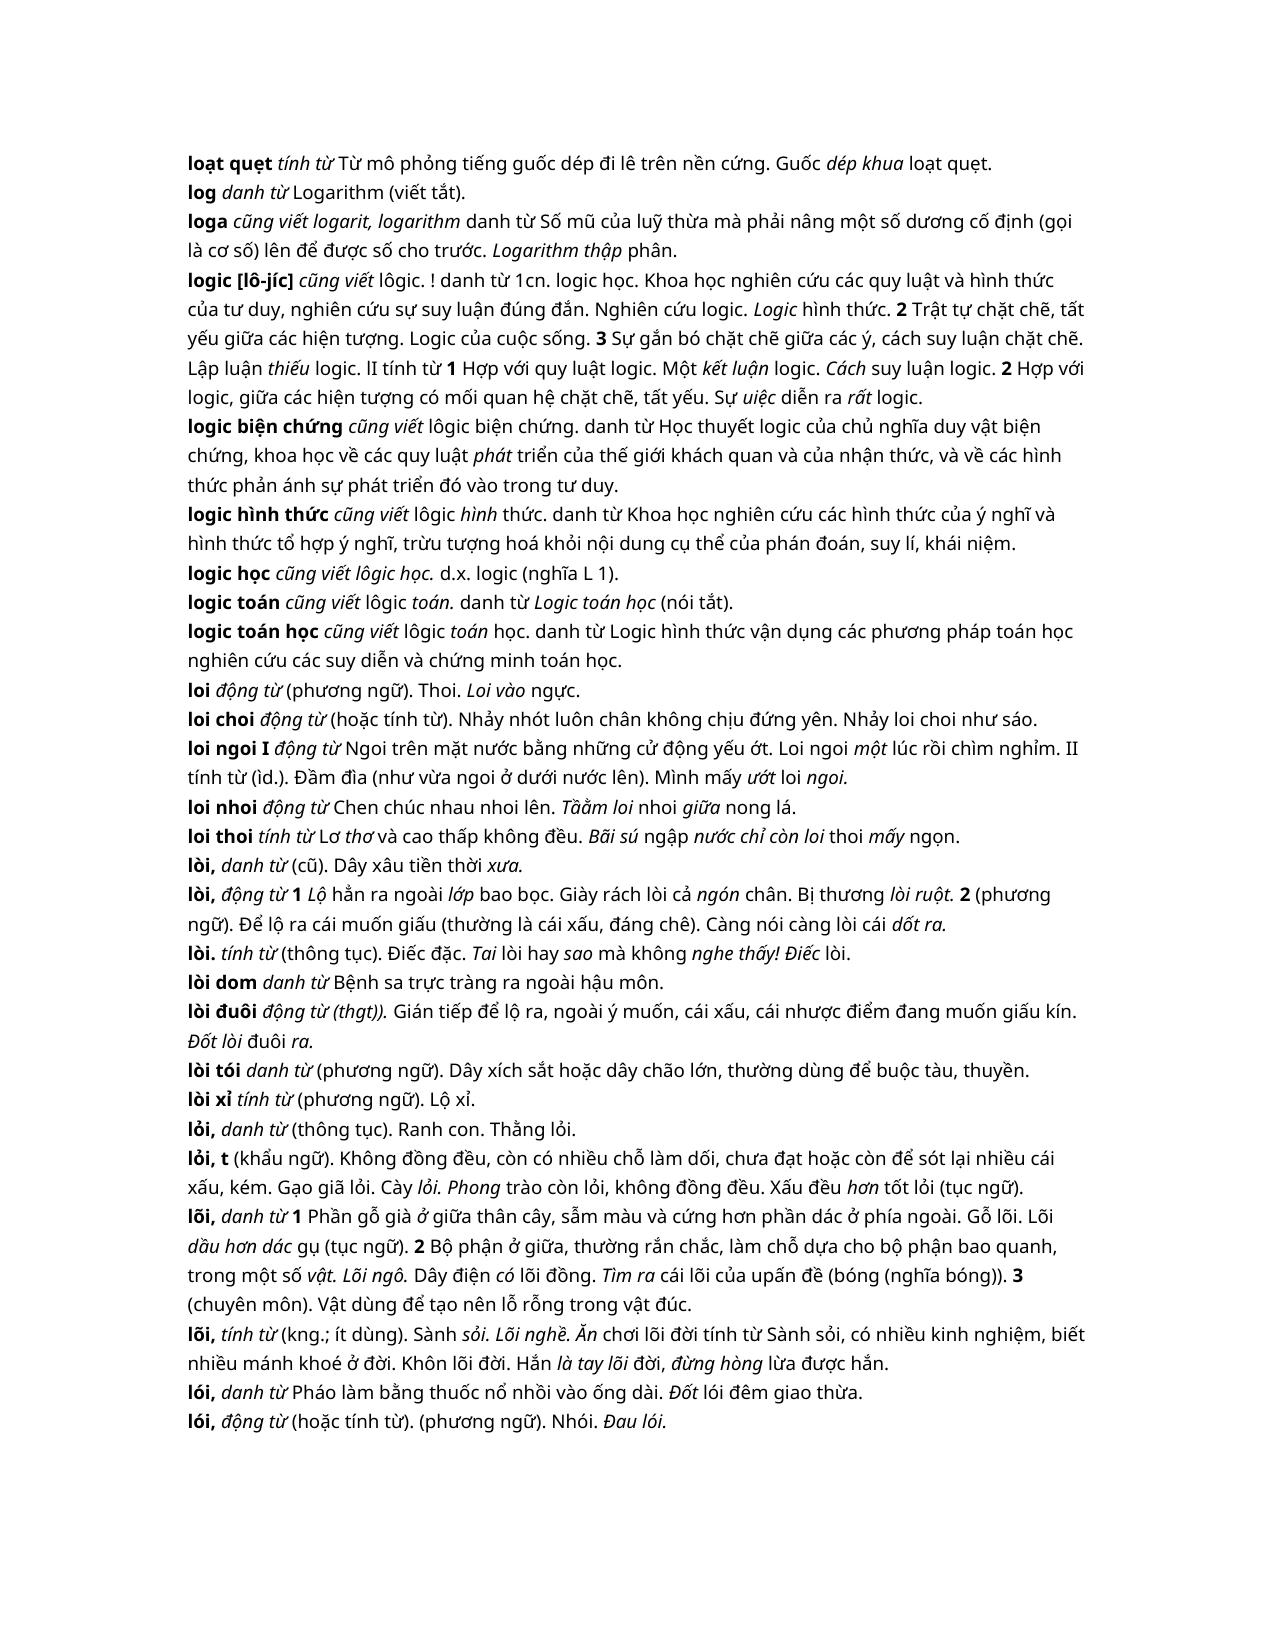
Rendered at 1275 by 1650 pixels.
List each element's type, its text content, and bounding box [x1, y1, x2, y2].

text loat xoạt tính từ (cũ). Loạt soạt. loay hoay động từ Thử đi thử lại hết cách này đến cách khác để cố làm cho được. Loay hoay chữa chiếc máy suốt buổi. loăn xoăn tính từ (Tóc hay sợi nhỏ) quăn, xoắn thành nhiều vòng nhiều lớp liên tiếp. Mớ tóc loăn xoăn trước trán. loăng quăng tính từ (hoặc động từ). Không có một định hướng nào cả, chỗ nào cũng đi đến, chuyện nào cũng nghĩ đến, nhưng không có mục đích rõ ràng và không nên việc gì. Chạy loăng quăng trong sân. Đi chơi loăng quăng. Đầu óc nghĩ loăng quăng. loằng ngoằng tính từ Có hình giống như những đường ngoằn ngoèo chồng chéo hay rối vào nhau. Chữ viết loằng ngoằng. Ánh chớp loằng ngoằng phía chân trời. loắt choắt tính từ (Vóc dáng) bé nhỏ quá mức. Người loắt choắt. Bề loắt choắt. lóc, động từ (Cá) len lách ngược dòng nước để vượt lên (khi có mưa rào). lóc, động từ Dùng dao tách lấy riêng ra lớp da thịt dính vào xương. Lóc riêng thịt nạc để làm ruốc. Lóc xương. lóc cóc; tính từ Từ mô phỏng những tiếng vang, thanh và gọn như tiếng gõ xuống vật cứng. Tiếng mõð lóc cóc. Vó ngựa lóc cóc khua trên đường đi. lóc cóc¿p. Từ gợi tả dáng đi một mình, vẻ vất vả và gây ấn tượng đáng thương. Chú bé lóc cóc chạy theo mẹ. Ngày hai buổi lóc cóc đt uê. lóc ngóc động từ Từ gợi tả đáng vẻ ngóc đầu lên để làm việc gì. Lóc ngóc chui ra khỏi hằm. lóc nhóc tính từ Đông, nhiều, đại khái cùng một loại, một lứa nhỏ như nhau và chen chúc nhau. Cả một lũ lóc nhóc. lọc đgợ. 1 Làm sạch chất lỏng, chất khí bằng cách cho qua một lớp hay một dụng cụ có tác dụng giữ chất rắn, giữ cặn bẩn lại. Lọc nước cháo. Nước lọc. Điếu thuốc có đầu lọc. Giấy lọc*. 2 Tách riêng ra đề lấy cái phù hợp với yêu cầu. Lọc mỡ riêng, nạc riêng. Lọc giống tốt. Lọc lấy cái tỉnh tuý. lọc cọc, tính từ Từ mô phỏng những tiếng trầm như tiếng khua, gõ xuống mặt đất, đá. Xe bò lăn bánh lọc cọc trên đường đá. lọc cọc„p. Như lóc cóc. Lọc cọc đạp xe uề. lọc lõi t Từng trải, khôn ngoan, có đủ kinh nghiệm, biết đủ mọi mánh khoé (thường hàm ý chê). Một tay lọc lõi cáo già. Lọc lõi trong nghệ buôn bán. lọc lừa, động từ (cũ). Chọn lựa quá cần thận, kĩ càng. Lọc lừa từng tí một. lọc lừa, động từ (ít dùng). Như lừa lọc;. Kẻ lọc lừa. lọc xọc tính từ Từ mô phỏng tiếng như tiếng phát ra của các vật bị xóc, lắc liên tiếp trong vật đựng. Bao diêm lọc xọc trong túi. Rít điếu cày lọc xọc. loe, động từ Toả sáng ra một cách rất yếu ớt. Trời vừa loe riắng. Ngọn đèn vừa loe lên được một tí đã tắt. loe, tính từ (Vật hình ống) có hình dáng rộng dần ra về phía miệng. Bình loe miệng. Quân ống loe. loe loét tL. (id.; kết hợp hạn chế). Bị dây bẩn ra xung quanh. Miệng loe loét mỡ. loè động từ 1 Phát sáng đột ngột và toả sáng ra mạnh mẽ. Chốc chốc chớp lại loè lên. ánh lửa loè lên rồi tắt. 2 Ðem khoe cái mình cho là người ta không thể có, mà thật ra mình cũng chẳng có bao nhiêu. Chưa gì đã muốn loèề thiên hạ. loè bip động từ Khoe khoang dối trá để đánh loè loẹt tính từ Có sự lạm dụng quá nhiều màu sắc làm mất vẻ đẹp giản dị, tự nhiên. Ăn mặc loè loạt. Tấm biển xanh đỏ loề loạt. loè nhoè tính từ (id). Lờ mờ không rõ nét. loé động từ 1 Phát sáng mạnh, đột ngột và chỉ trong giây lát. Ánh lửa hàn loé sáng. Tia chớp loé lên. 2 Hiện ra đột ngột như một tia sáng. Một ý nghĩ loé lên trong đầu. Loé lên niềm hi uọng. loét động từ (Da hoặc niêm mạc) bị huỷ hoại dần dần làm lộ ra tổ chức ở lớp dưới. Loét dạ dày. Loét da. - loạt quẹt tính từ Từ mô phỏng tiếng guốc dép đi lê trên nền cứng. Guốc dép khua loạt quẹt. log danh từ Logarithm (viết tắt). loga cũng viết logarit, logarithm danh từ Số mũ của luỹ thừa mà phải nâng một số dương cố định (gọi là cơ số) lên để được số cho trước. Logarithm thập phân. logic [lô-jíc] cũng viết lôgic. ! danh từ 1cn. logic học. Khoa học nghiên cứu các quy luật và hình thức của tư duy, nghiên cứu sự suy luận đúng đắn. Nghiên cứu logic. Logic hình thức. 2 Trật tự chặt chẽ, tất yếu giữa các hiện tượng. Logic của cuộc sống. 3 Sự gắn bó chặt chẽ giữa các ý, cách suy luận chặt chẽ. Lập luận thiếu logic. lI tính từ 1 Hợp với quy luật logic. Một kết luận logic. Cách suy luận logic. 2 Hợp với logic, giữa các hiện tượng có mối quan hệ chặt chẽ, tất yếu. Sự uiệc diễn ra rất logic. logic biện chứng cũng viết lôgic biện chứng. danh từ Học thuyết logic của chủ nghĩa duy vật biện chứng, khoa học về các quy luật phát triển của thế giới khách quan và của nhận thức, và về các hình thức phản ánh sự phát triển đó vào trong tư duy. logic hình thức cũng viết lôgic hình thức. danh từ Khoa học nghiên cứu các hình thức của ý nghĩ và hình thức tổ hợp ý nghĩ, trừu tượng hoá khỏi nội dung cụ thể của phán đoán, suy lí, khái niệm. logic học cũng viết lôgic học. d.x. logic (nghĩa L 1). logic toán cũng viết lôgic toán. danh từ Logic toán học (nói tắt). logic toán học cũng viết lôgic toán học. danh từ Logic hình thức vận dụng các phương pháp toán học nghiên cứu các suy diễn và chứng minh toán học. loi động từ (phương ngữ). Thoi. Loi vào ngực. loi choi động từ (hoặc tính từ). Nhảy nhót luôn chân không chịu đứng yên. Nhảy loi choi như sáo. loi ngoi I động từ Ngoi trên mặt nước bằng những cử động yếu ớt. Loi ngoi một lúc rồi chìm nghỉm. II tính từ (ìd.). Đầm đìa (như vừa ngoi ở dưới nước lên). Mình mấy ướt loi ngoi. loi nhoi động từ Chen chúc nhau nhoi lên. Tầằm loi nhoi giữa nong lá. loi thoi tính từ Lơ thơ và cao thấp không đều. Bãi sú ngập nước chỉ còn loi thoi mấy ngọn. lòi, danh từ (cũ). Dây xâu tiền thời xưa. lòi, động từ 1 Lộ hẳn ra ngoài lớp bao bọc. Giày rách lòi cả ngón chân. Bị thương lòi ruột. 2 (phương ngữ). Để lộ ra cái muốn giấu (thường là cái xấu, đáng chê). Càng nói càng lòi cái dốt ra. lòi. tính từ (thông tục). Điếc đặc. Tai lòi hay sao mà không nghe thấy! Điếc lòi. lòi dom danh từ Bệnh sa trực tràng ra ngoài hậu môn. lòi đuôi động từ (thgt)). Gián tiếp để lộ ra, ngoài ý muốn, cái xấu, cái nhược điểm đang muốn giấu kín. Đốt lòi đuôi ra. lòi tói danh từ (phương ngữ). Dây xích sắt hoặc dây chão lớn, thường dùng để buộc tàu, thuyền. lòi xỉ tính từ (phương ngữ). Lộ xỉ. lỏi, danh từ (thông tục). Ranh con. Thằng lỏi. lỏi, t (khẩu ngữ). Không đồng đều, còn có nhiều chỗ làm dối, chưa đạt hoặc còn để sót lại nhiều cái xấu, kém. Gạo giã lỏi. Cày lỏi. Phong trào còn lỏi, không đồng đều. Xấu đều hơn tốt lỏi (tục ngữ). lõi, danh từ 1 Phần gỗ già ở giữa thân cây, sẫm màu và cứng hơn phần dác ở phía ngoài. Gỗ lõi. Lõi dầu hơn dác gụ (tục ngữ). 2 Bộ phận ở giữa, thường rắn chắc, làm chỗ dựa cho bộ phận bao quanh, trong một số vật. Lõi ngô. Dây điện có lõi đồng. Tìm ra cái lõi của upấn đề (bóng (nghĩa bóng)). 3 (chuyên môn). Vật dùng để tạo nên lỗ rỗng trong vật đúc. lõi, tính từ (kng.; ít dùng). Sành sỏi. Lõi nghề. Ăn chơi lõi đời tính từ Sành sỏi, có nhiều kinh nghiệm, biết nhiều mánh khoé ở đời. Khôn lõi đời. Hắn là tay lõi đời, đừng hòng lừa được hắn. lói, danh từ Pháo làm bằng thuốc nổ nhồi vào ống dài. Đốt lói đêm giao thừa. lói, động từ (hoặc tính từ). (phương ngữ). Nhói. Đau lói. [187, 150, 1087, 1434]
